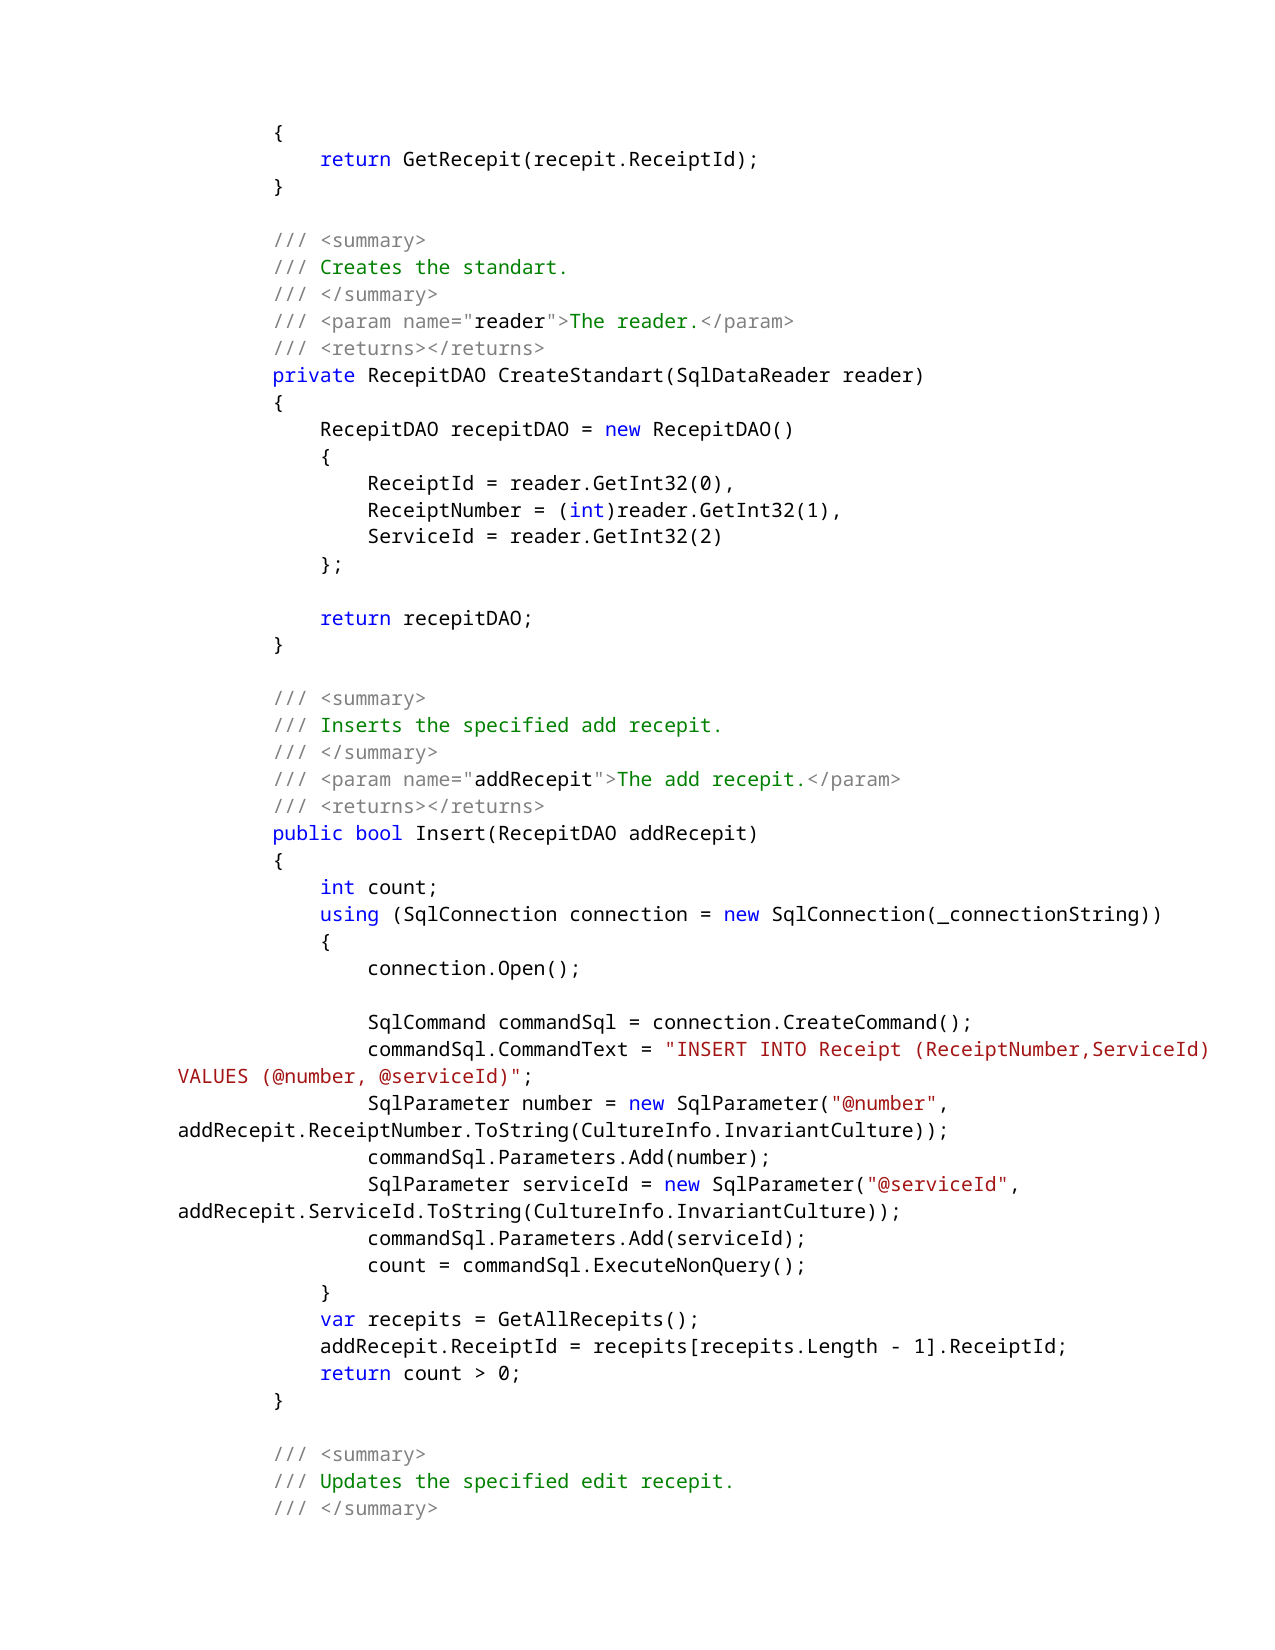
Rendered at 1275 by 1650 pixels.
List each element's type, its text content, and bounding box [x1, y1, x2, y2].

text /// </summary> [177, 1494, 1216, 1521]
text /// <returns></returns> [177, 793, 1216, 819]
text } [177, 1386, 1216, 1413]
text { [177, 118, 1216, 145]
text count = commandSql.ExecuteNonQuery(); [177, 1251, 1216, 1278]
text return GetRecepit(recepit.ReceiptId); [177, 145, 1216, 172]
text ServiceId = reader.GetInt32(2) [177, 523, 1216, 550]
text ReceiptNumber = (int)reader.GetInt32(1), [177, 496, 1216, 523]
text commandSql.Parameters.Add(number); [177, 1143, 1216, 1170]
text } [177, 631, 1216, 658]
text }; [177, 550, 1216, 577]
text /// <summary> [177, 1440, 1216, 1467]
text /// Creates the standart. [177, 253, 1216, 280]
text private RecepitDAO CreateStandart(SqlDataReader reader) [177, 361, 1216, 388]
text } [177, 1278, 1216, 1305]
text addRecepit.ReceiptId = recepits[recepits.Length - 1].ReceiptId; [177, 1332, 1216, 1359]
text return recepitDAO; [177, 604, 1216, 631]
text /// </summary> [177, 739, 1216, 766]
text { [177, 847, 1216, 873]
text /// <summary> [177, 226, 1216, 253]
text /// <param name="addRecepit">The add recepit.</param> [177, 766, 1216, 793]
text /// </summary> [177, 280, 1216, 307]
text RecepitDAO recepitDAO = new RecepitDAO() [177, 415, 1216, 442]
text /// <param name="reader">The reader.</param> [177, 307, 1216, 334]
text int count; [177, 873, 1216, 901]
text ReceiptId = reader.GetInt32(0), [177, 469, 1216, 496]
text commandSql.Parameters.Add(serviceId); [177, 1224, 1216, 1251]
text var recepits = GetAllRecepits(); [177, 1305, 1216, 1332]
text using (SqlConnection connection = new SqlConnection(_connectionString)) [177, 901, 1216, 927]
text SqlParameter number = new SqlParameter("@number", addRecepit.ReceiptNumber.ToString(CultureInfo.InvariantCulture)); [177, 1089, 1216, 1143]
text /// <returns></returns> [177, 334, 1216, 361]
text return count > 0; [177, 1359, 1216, 1386]
text } [177, 172, 1216, 199]
text /// <summary> [177, 685, 1216, 712]
text { [177, 927, 1216, 954]
text /// Inserts the specified add recepit. [177, 712, 1216, 739]
text /// Updates the specified edit recepit. [177, 1467, 1216, 1494]
text SqlParameter serviceId = new SqlParameter("@serviceId", addRecepit.ServiceId.ToString(CultureInfo.InvariantCulture)); [177, 1170, 1216, 1224]
text { [177, 442, 1216, 469]
text SqlCommand commandSql = connection.CreateCommand(); [177, 1008, 1216, 1035]
text { [177, 388, 1216, 415]
text connection.Open(); [177, 954, 1216, 981]
text commandSql.CommandText = "INSERT INTO Receipt (ReceiptNumber,ServiceId) VALUES (@number, @serviceId)"; [177, 1035, 1216, 1089]
text public bool Insert(RecepitDAO addRecepit) [177, 819, 1216, 847]
